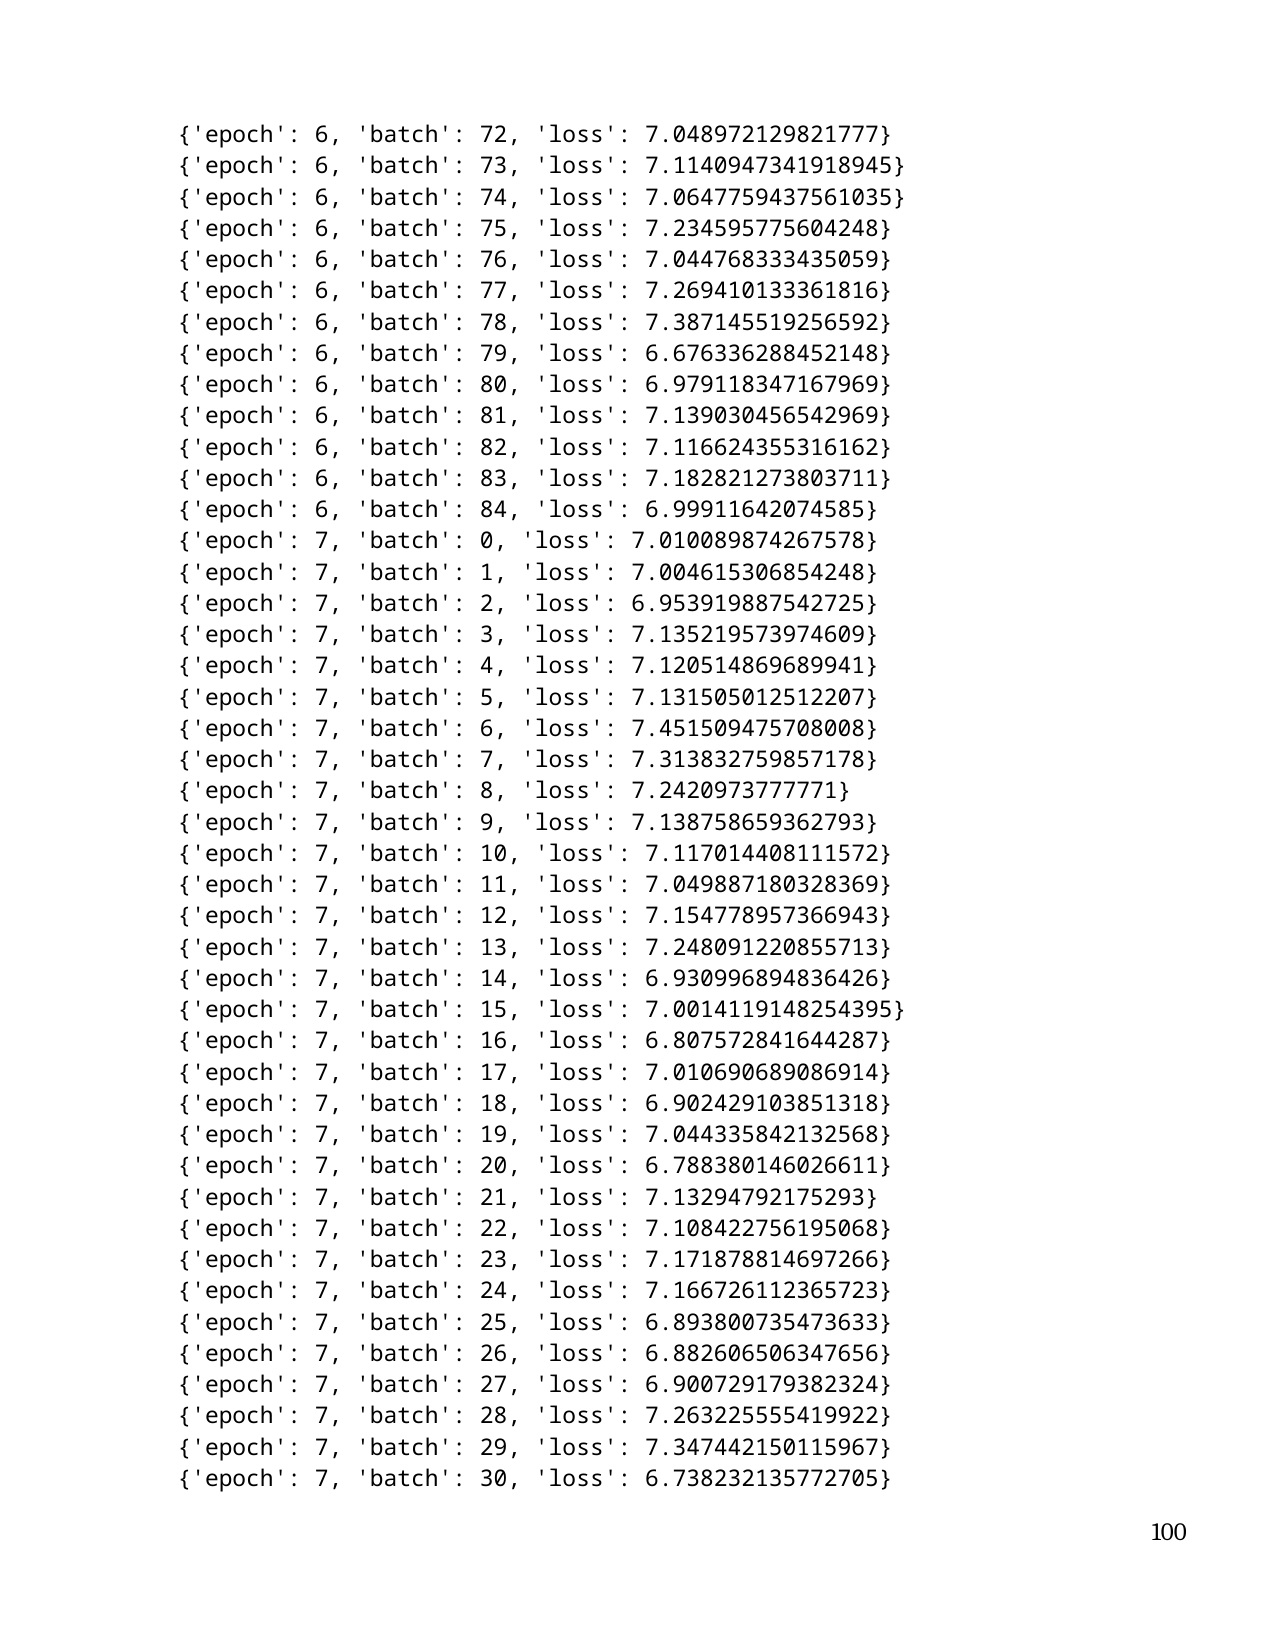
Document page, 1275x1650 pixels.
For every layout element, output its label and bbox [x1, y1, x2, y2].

text [177, 118, 1186, 1493]
